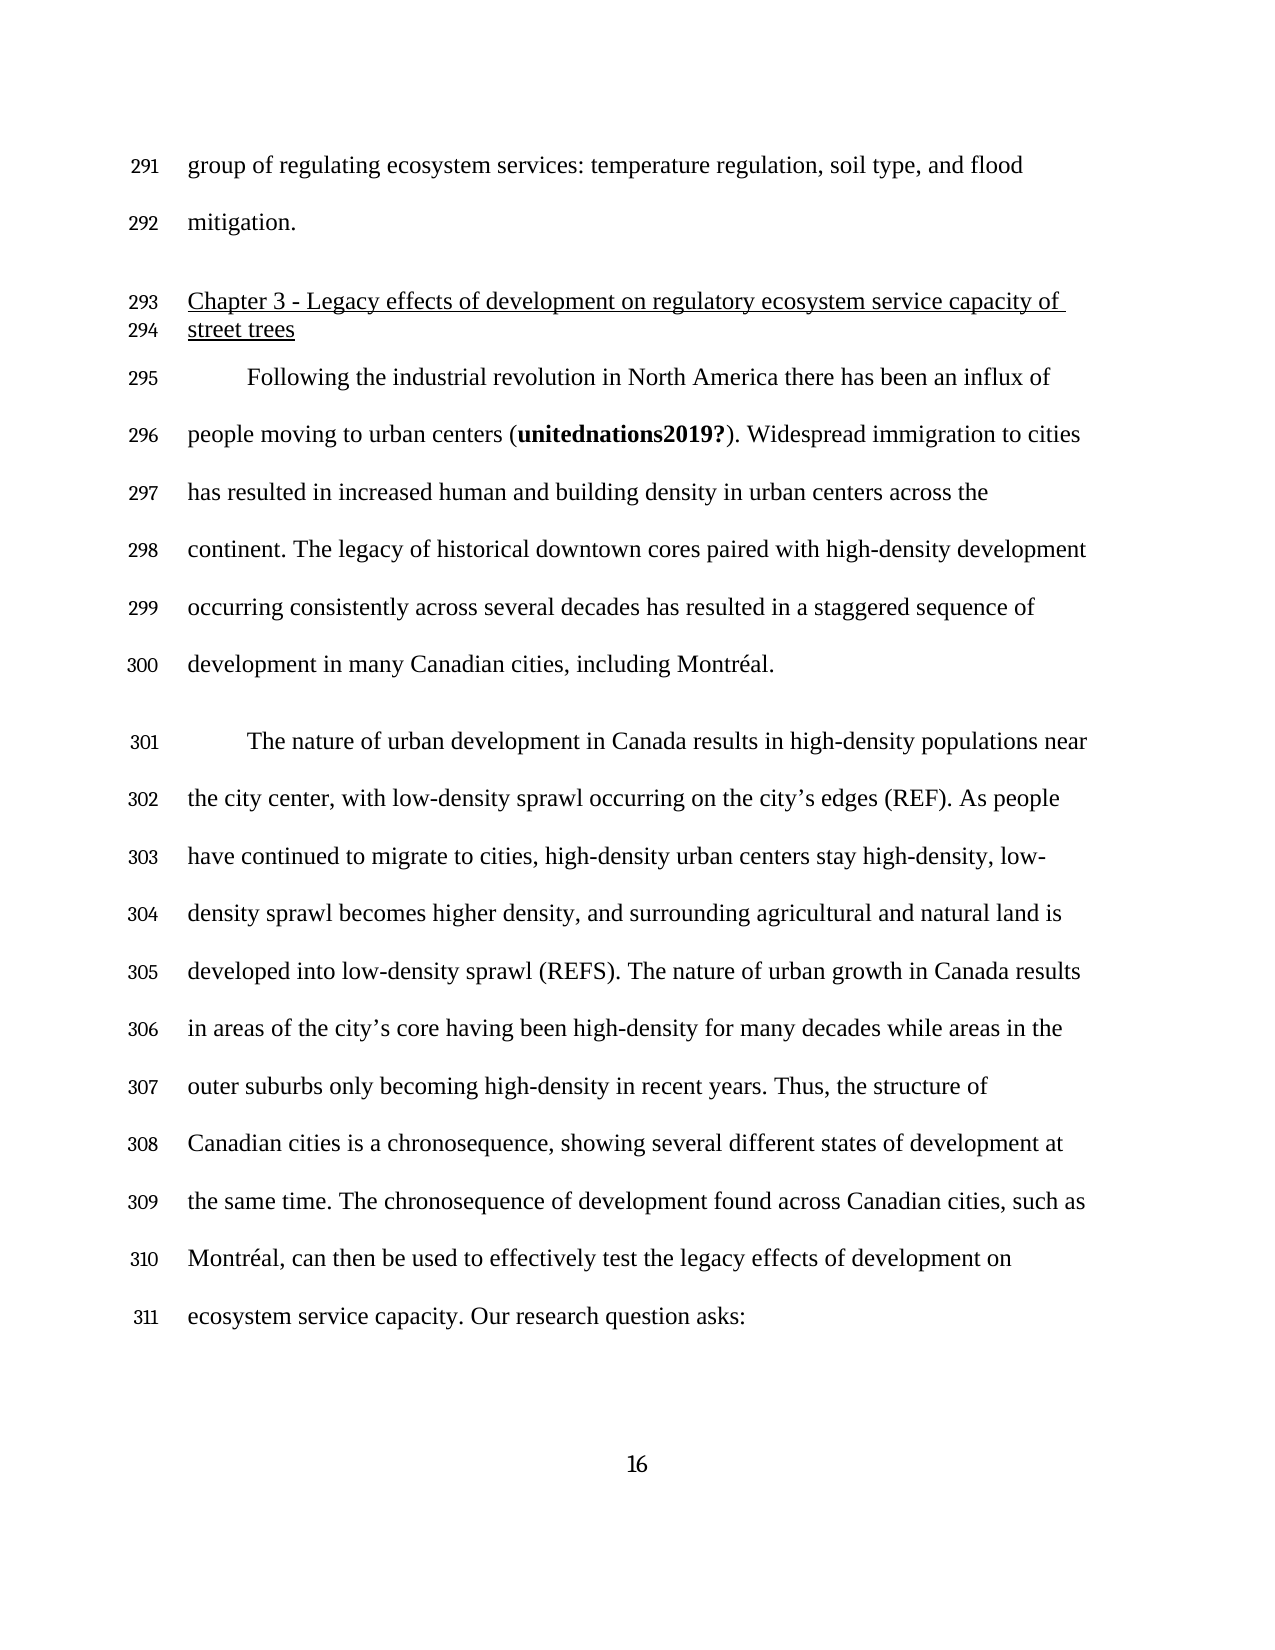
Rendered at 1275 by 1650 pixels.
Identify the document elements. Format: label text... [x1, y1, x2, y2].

subtitle Chapter 3 - Legacy effects of development on regulatory ecosystem service capacity of street trees [187, 286, 1087, 343]
text Following the industrial revolution in North America there has been an influx of people moving to urban centers (unitednations2019?). Widespread immigration to cities has resulted in increased human and building density in urban centers across the continent. The legacy of historical downtown cores paired with high-density development occurring consistently across several decades has resulted in a staggered sequence of development in many Canadian cities, including Montréal. [187, 362, 1087, 678]
text The nature of urban development in Canada results in high-density populations near the city center, with low-density sprawl occurring on the city’s edges (REF). As people have continued to migrate to cities, high-density urban centers stay high-density, low-density sprawl becomes higher density, and surrounding agricultural and natural land is developed into low-density sprawl (REFS). The nature of urban growth in Canada results in areas of the city’s core having been high-density for many decades while areas in the outer suburbs only becoming high-density in recent years. Thus, the structure of Canadian cities is a chronosequence, showing several different states of development at the same time. The chronosequence of development found across Canadian cities, such as Montréal, can then be used to effectively test the legacy effects of development on ecosystem service capacity. Our research question asks: [187, 726, 1087, 1329]
